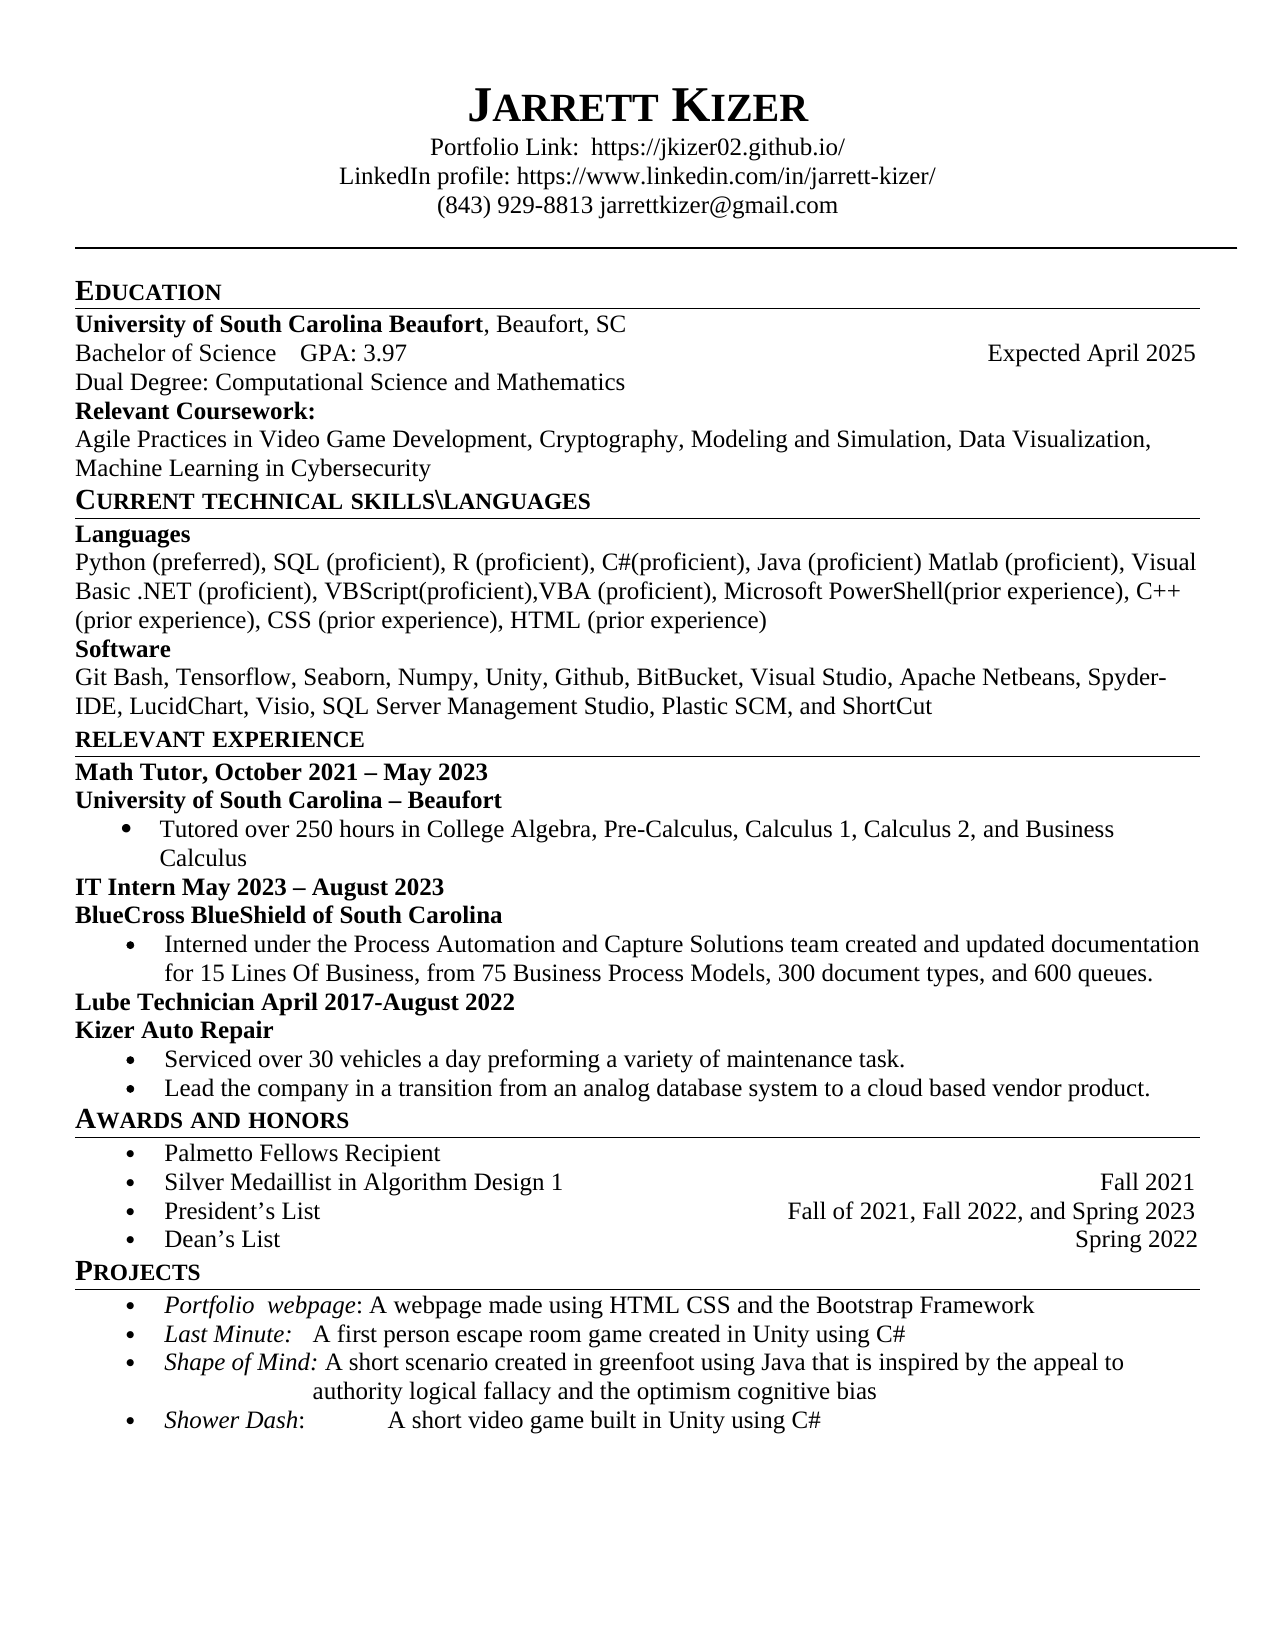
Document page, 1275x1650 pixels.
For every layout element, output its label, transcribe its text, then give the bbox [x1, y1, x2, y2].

text University of South Carolina Beaufort, Beaufort, SC [75, 309, 1200, 338]
list President’s List Fall of 2021, Fall 2022, and Spring 2023 [127, 1196, 1200, 1224]
list Lead the company in a transition from an analog database system to a cloud based vendor product. [127, 1073, 1200, 1102]
list Silver Medaillist in Algorithm Design 1 Fall 2021 [127, 1167, 1200, 1196]
list Last Minute: A first person escape room game created in Unity using C# [127, 1319, 1200, 1347]
text Jarrett Kizer [75, 75, 1200, 132]
text LinkedIn profile: https://www.linkedin.com/in/jarrett-kizer/ [75, 161, 1200, 190]
text University of South Carolina – Beaufort [75, 785, 1200, 814]
list Serviced over 30 vehicles a day preforming a variety of maintenance task. [127, 1044, 1200, 1073]
text Kizer Auto Repair [75, 1015, 1200, 1044]
text Dual Degree: Computational Science and Mathematics [75, 367, 1200, 396]
list Interned under the Process Automation and Capture Solutions team created and updated documentation for 15 Lines Of Business, from 75 Business Process Models, 300 document types, and 600 queues. [127, 929, 1200, 987]
text Languages [75, 519, 1200, 547]
text Bachelor of Science GPA: 3.97 Expected April 2025 [75, 338, 1200, 367]
text Projects [75, 1253, 1200, 1289]
text Current technical skills\languages [75, 482, 1200, 518]
list Tutored over 250 hours in College Algebra, Pre-Calculus, Calculus 1, Calculus 2, and Business Calculus [122, 814, 1200, 872]
list Palmetto Fellows Recipient [127, 1138, 1200, 1167]
text Portfolio Link: https://jkizer02.github.io/ [75, 132, 1200, 161]
list Shower Dash: A short video game built in Unity using C# [127, 1405, 1200, 1434]
list Shape of Mind: A short scenario created in greenfoot using Java that is inspired by the appeal to [127, 1347, 1200, 1376]
text authority logical fallacy and the optimism cognitive bias [225, 1376, 1200, 1405]
list Dean’s List Spring 2022 [127, 1224, 1200, 1253]
text Math Tutor, October 2021 – May 2023 [75, 757, 1200, 785]
text (843) 929-8813 jarrettkizer@gmail.com [75, 190, 1200, 219]
text relevant experience [75, 720, 1200, 756]
text Awards and honors [75, 1102, 1200, 1137]
text Python (preferred), SQL (proficient), R (proficient), C#(proficient), Java (proficient) Matlab (proficient), Visual Basic .NET (proficient), VBScript(proficient),VBA (proficient), Microsoft PowerShell(prior experience), C++ (prior experience), CSS (prior experience), HTML (prior experience) [75, 547, 1200, 634]
text Relevant Coursework: [75, 396, 1200, 424]
text IT Intern May 2023 – August 2023 [75, 872, 1200, 900]
text Agile Practices in Video Game Development, Cryptography, Modeling and Simulation, Data Visualization, Machine Learning in Cybersecurity [75, 424, 1200, 482]
list Portfolio webpage: A webpage made using HTML CSS and the Bootstrap Framework [127, 1290, 1200, 1319]
text Lube Technician April 2017-August 2022 [75, 987, 1200, 1015]
text Education [75, 273, 1200, 308]
text Software [75, 634, 1200, 662]
text BlueCross BlueShield of South Carolina [75, 900, 1200, 929]
text Git Bash, Tensorflow, Seaborn, Numpy, Unity, Github, BitBucket, Visual Studio, Apache Netbeans, Spyder-IDE, LucidChart, Visio, SQL Server Management Studio, Plastic SCM, and ShortCut [75, 662, 1200, 720]
